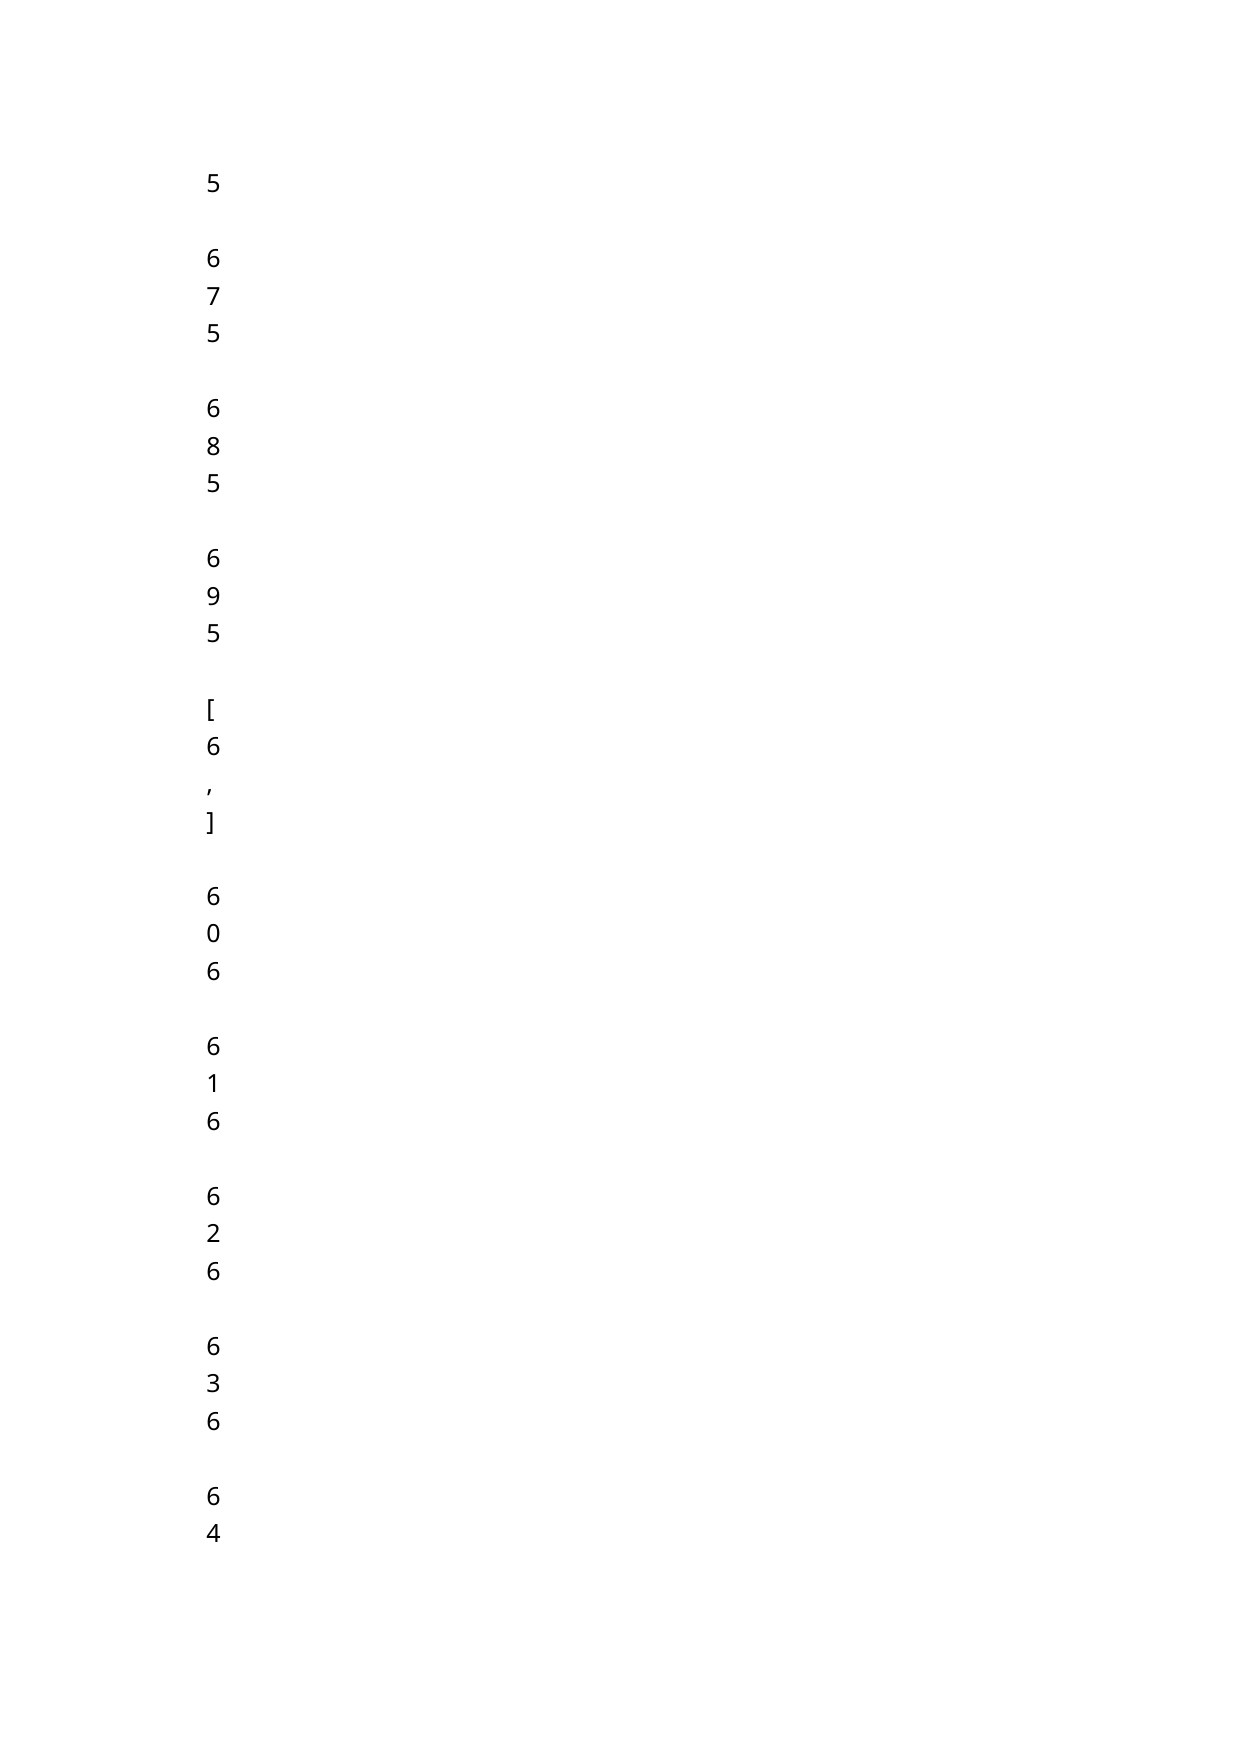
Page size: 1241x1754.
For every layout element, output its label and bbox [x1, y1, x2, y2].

table_cell [188, 165, 994, 1577]
